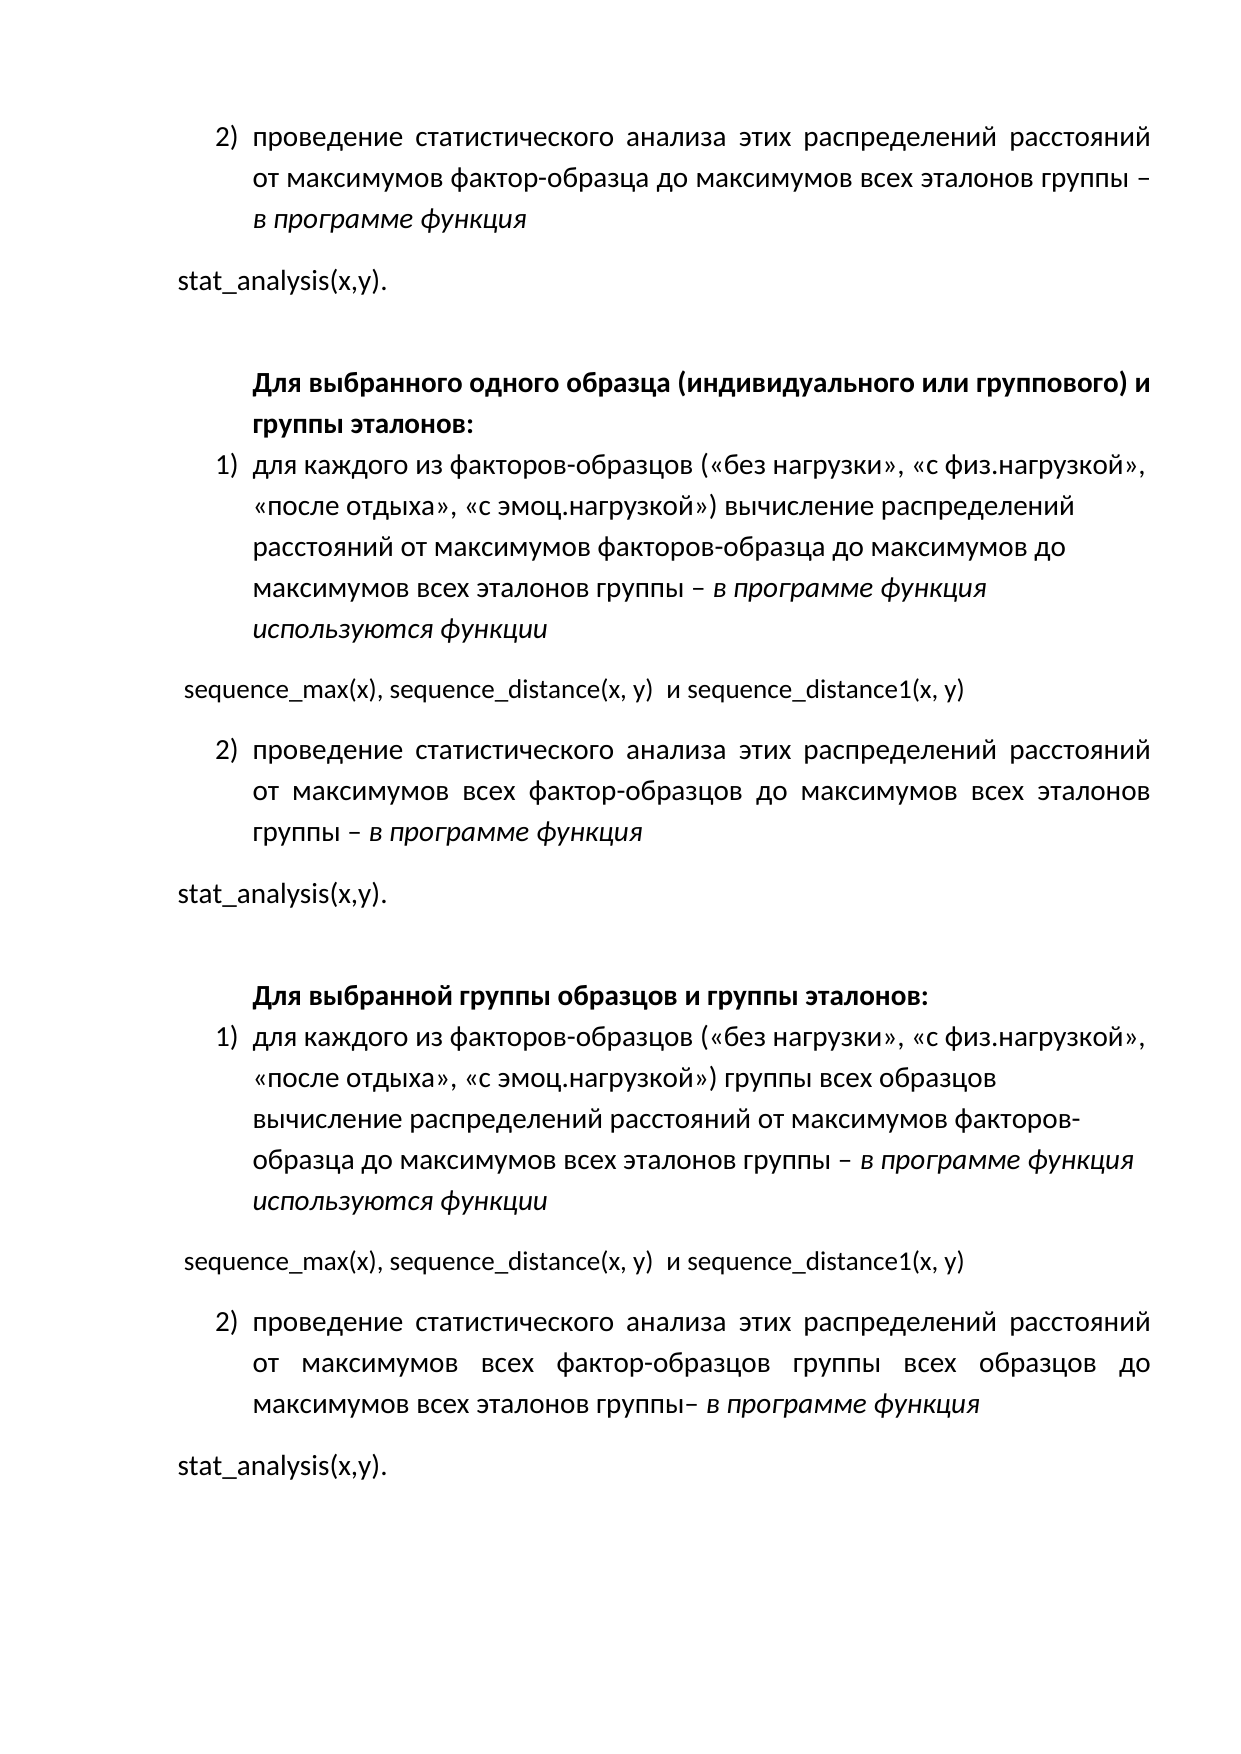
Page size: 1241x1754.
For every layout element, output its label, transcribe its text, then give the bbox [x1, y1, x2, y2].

text sequence_max(x), sequence_distance(x, y) и sequence_distance1(x, y) [177, 1244, 1152, 1277]
text stat_analysis(x,y). [177, 875, 1152, 910]
list проведение статистического анализа этих распределений расстояний от максимумов всех фактор-образцов до максимумов всех эталонов группы – в программе функция [215, 731, 1152, 848]
list для каждого из факторов-образцов («без нагрузки», «с физ.нагрузкой», «после отдыха», «с эмоц.нагрузкой») группы всех образцов вычисление распределений расстояний от максимумов факторов-образца до максимумов всех эталонов группы – в программе функция используются функции [215, 1018, 1152, 1218]
text stat_analysis(x,y). [177, 262, 1152, 297]
list Для выбранного одного образца (индивидуального или группового) и группы эталонов: [252, 364, 1152, 441]
list Для выбранной группы образцов и группы эталонов: [252, 977, 1152, 1013]
text sequence_max(x), sequence_distance(x, y) и sequence_distance1(x, y) [177, 672, 1152, 705]
text stat_analysis(x,y). [177, 1447, 1152, 1482]
list проведение статистического анализа этих распределений расстояний от максимумов всех фактор-образцов группы всех образцов до максимумов всех эталонов группы– в программе функция [215, 1303, 1152, 1421]
list проведение статистического анализа этих распределений расстояний от максимумов фактор-образца до максимумов всех эталонов группы – в программе функция [215, 118, 1152, 236]
list для каждого из факторов-образцов («без нагрузки», «с физ.нагрузкой», «после отдыха», «с эмоц.нагрузкой») вычисление распределений расстояний от максимумов факторов-образца до максимумов до максимумов всех эталонов группы – в программе функция используются функции [215, 446, 1152, 646]
